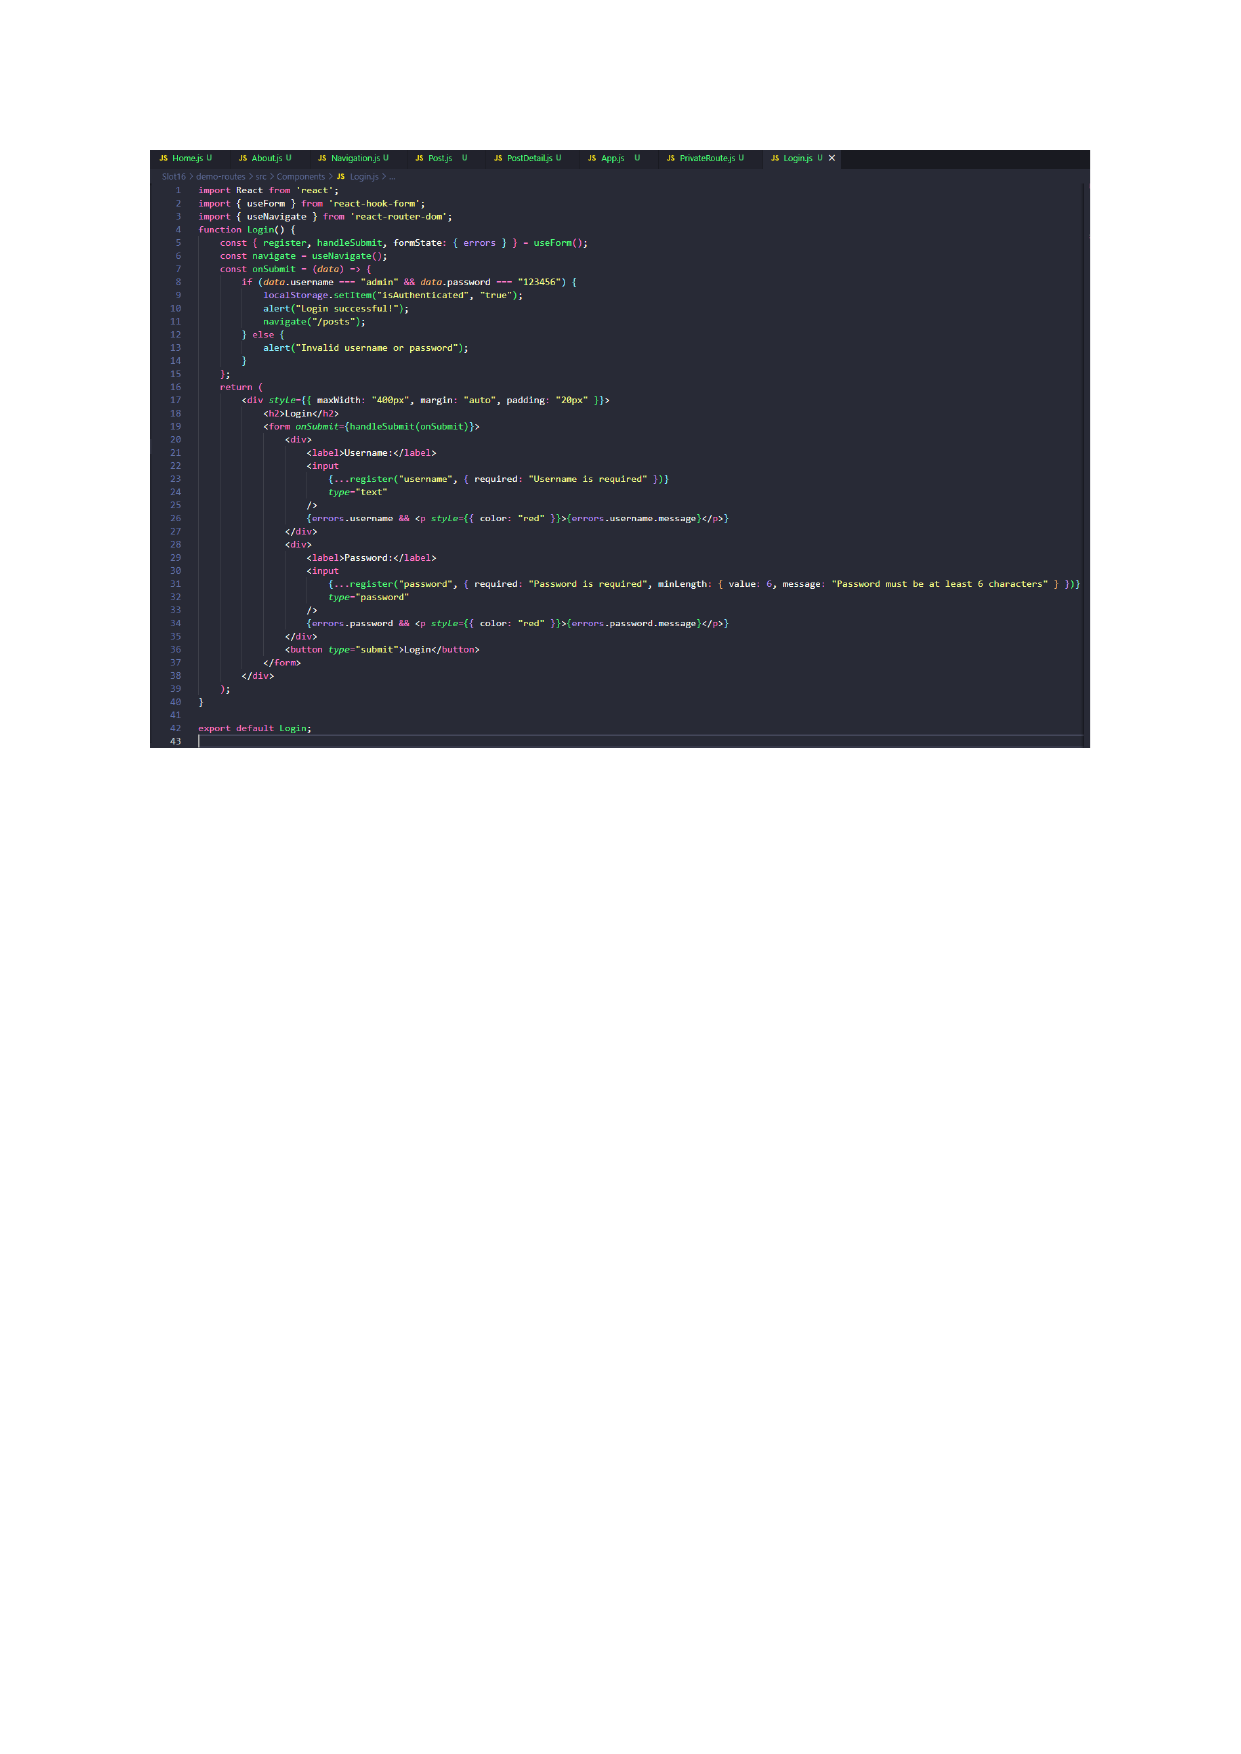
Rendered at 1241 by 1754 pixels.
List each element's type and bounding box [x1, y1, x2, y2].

picture [150, 150, 1091, 748]
